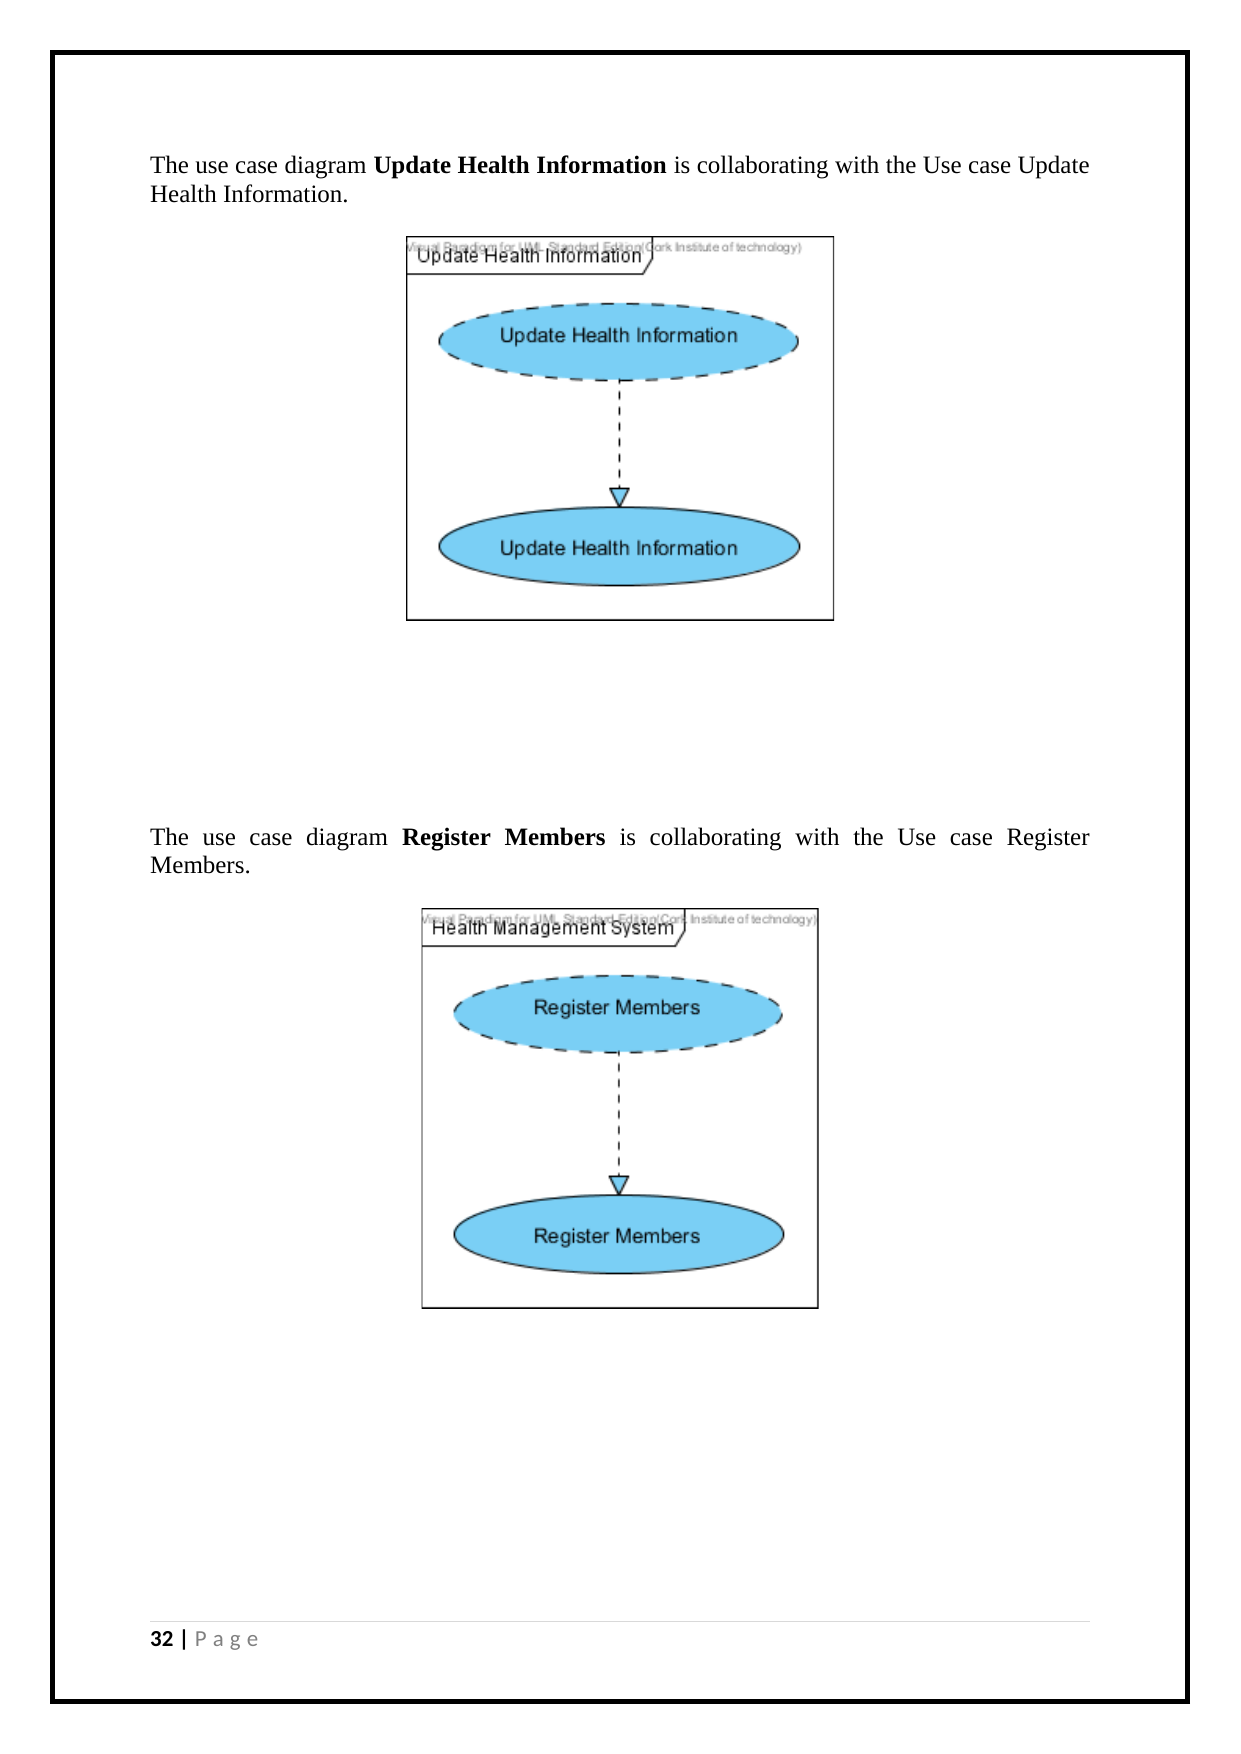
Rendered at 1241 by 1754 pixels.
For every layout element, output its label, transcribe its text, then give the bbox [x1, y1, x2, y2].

text The use case diagram Register Members is collaborating with the Use case Register Members. [150, 822, 1090, 879]
text The use case diagram Update Health Information is collaborating with the Use case Update Health Information. [150, 150, 1090, 207]
picture [421, 908, 819, 1309]
picture [406, 236, 835, 621]
